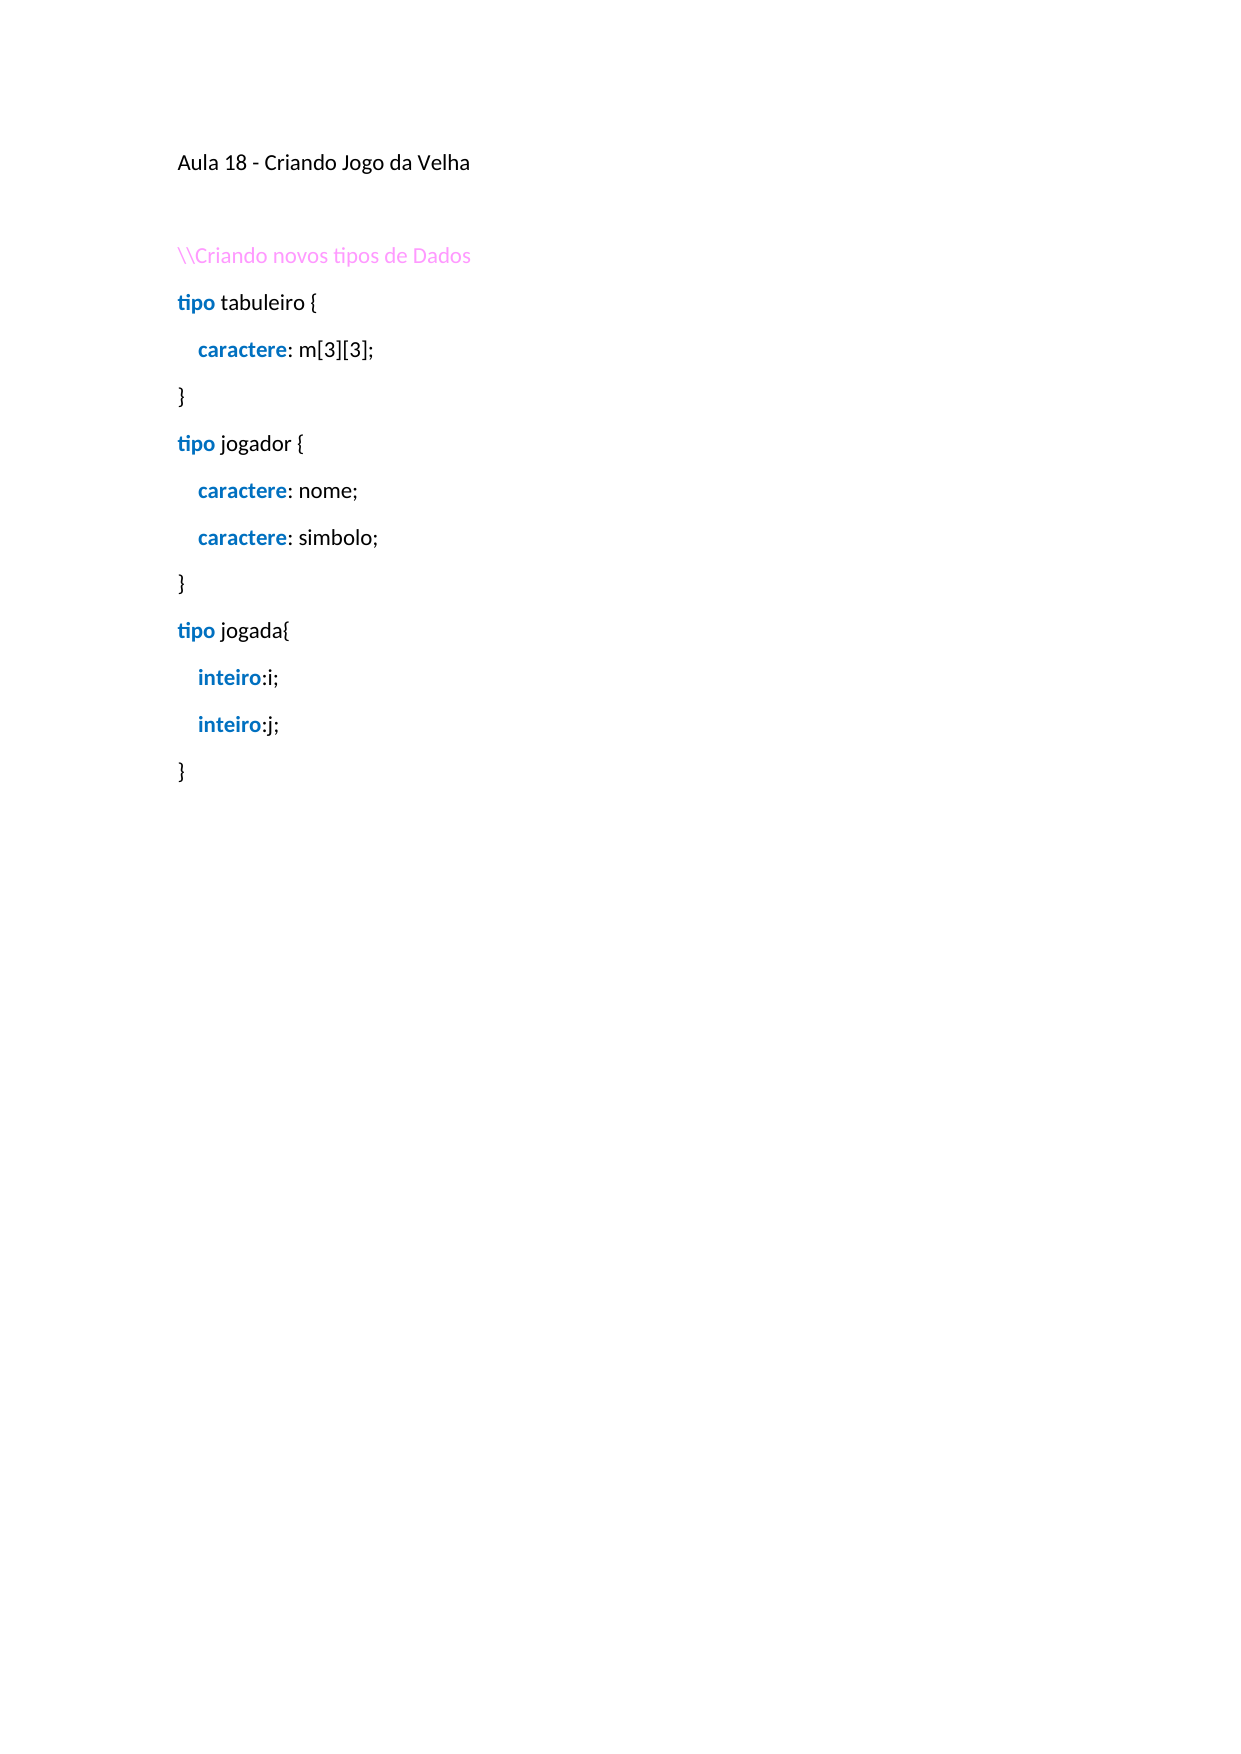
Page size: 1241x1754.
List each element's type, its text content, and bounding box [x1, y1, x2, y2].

text } [177, 569, 1063, 597]
text } [177, 382, 1063, 410]
text caractere: simbolo; [177, 523, 1063, 551]
text tipo jogador { [177, 429, 1063, 457]
text \\Criando novos tipos de Dados [177, 241, 1063, 269]
text Aula 18 - Criando Jogo da Velha [177, 148, 1063, 176]
text } [177, 757, 1063, 785]
text tipo jogada{ [177, 616, 1063, 644]
text caractere: nome; [177, 476, 1063, 504]
text caractere: m[3][3]; [177, 335, 1063, 363]
text inteiro:i; [177, 663, 1063, 691]
text tipo tabuleiro { [177, 288, 1063, 316]
text inteiro:j; [177, 710, 1063, 738]
